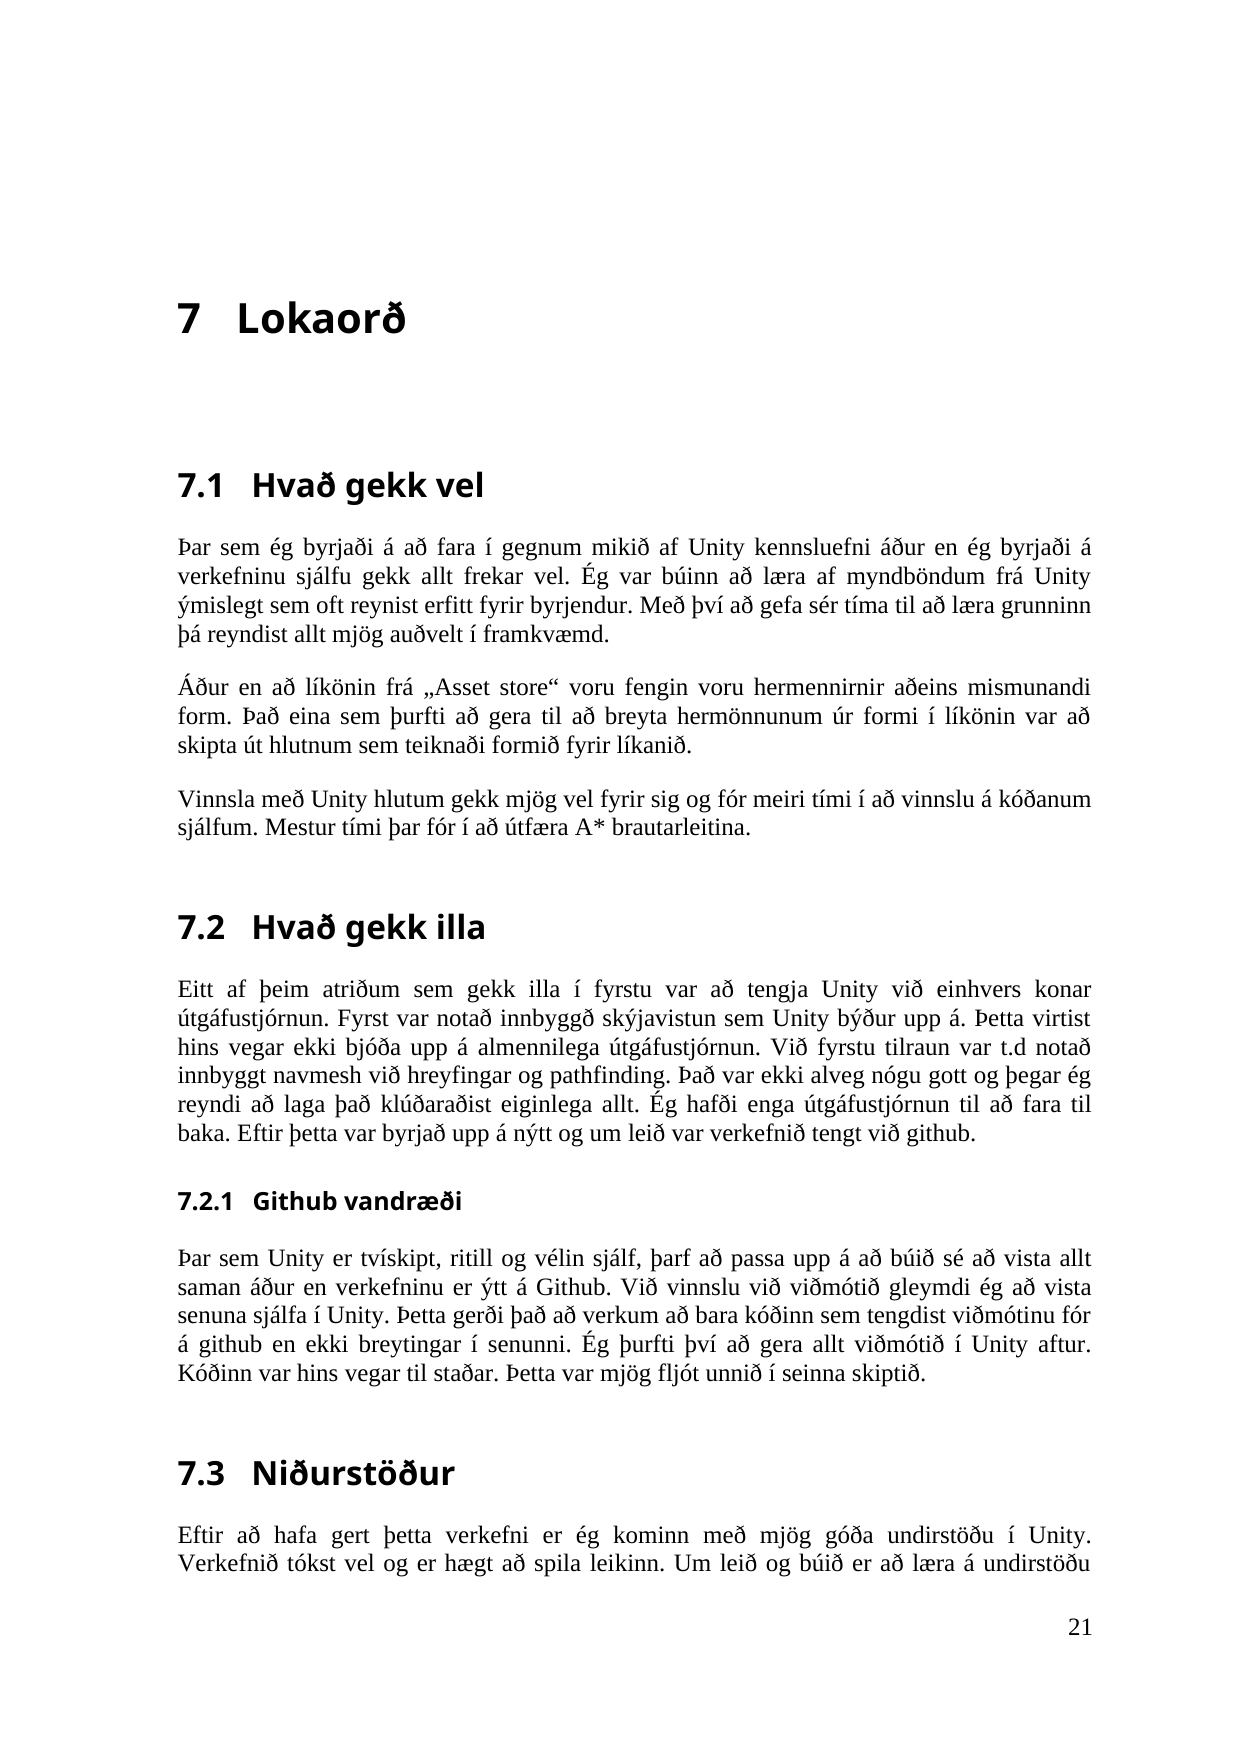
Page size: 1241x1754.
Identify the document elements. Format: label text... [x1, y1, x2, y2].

subtitle Github vandræði [177, 1184, 1092, 1218]
text Þar sem ég byrjaði á að fara í gegnum mikið af Unity kennsluefni áður en ég byrjaði á verkefninu sjálfu gekk allt frekar vel. Ég var búinn að læra af myndböndum frá Unity ýmislegt sem oft reynist erfitt fyrir byrjendur. Með því að gefa sér tíma til að læra grunninn þá reyndist allt mjög auðvelt í framkvæmd. [177, 532, 1092, 647]
subtitle Hvað gekk illa [177, 904, 1092, 949]
text Áður en að líkönin frá „Asset store“ voru fengin voru hermennirnir aðeins mismunandi form. Það eina sem þurfti að gera til að breyta hermönnunum úr formi í líkönin var að skipta út hlutnum sem teiknaði formið fyrir líkanið. [177, 672, 1092, 759]
text Þar sem Unity er tvískipt, ritill og vélin sjálf, þarf að passa upp á að búið sé að vista allt saman áður en verkefninu er ýtt á Github. Við vinnslu við viðmótið gleymdi ég að vista senuna sjálfa í Unity. Þetta gerði það að verkum að bara kóðinn sem tengdist viðmótinu fór á github en ekki breytingar í senunni. Ég þurfti því að gera allt viðmótið í Unity aftur. Kóðinn var hins vegar til staðar. Þetta var mjög fljót unnið í seinna skiptið. [177, 1243, 1092, 1387]
subtitle Niðurstöður [177, 1449, 1092, 1495]
text Vinnsla með Unity hlutum gekk mjög vel fyrir sig og fór meiri tími í að vinnslu á kóðanum sjálfum. Mestur tími þar fór í að útfæra A* brautarleitina. [177, 784, 1092, 841]
text Eitt af þeim atriðum sem gekk illa í fyrstu var að tengja Unity við einhvers konar útgáfustjórnun. Fyrst var notað innbyggð skýjavistun sem Unity býður upp á. Þetta virtist hins vegar ekki bjóða upp á almennilega útgáfustjórnun. Við fyrstu tilraun var t.d notað innbyggt navmesh við hreyfingar og pathfinding. Það var ekki alveg nógu gott og þegar ég reyndi að laga það klúðaraðist eiginlega allt. Ég hafði enga útgáfustjórnun til að fara til baka. Eftir þetta var byrjað upp á nýtt og um leið var verkefnið tengt við github. [177, 974, 1092, 1147]
subtitle Lokaorð [177, 289, 1092, 346]
subtitle Hvað gekk vel [177, 462, 1092, 507]
